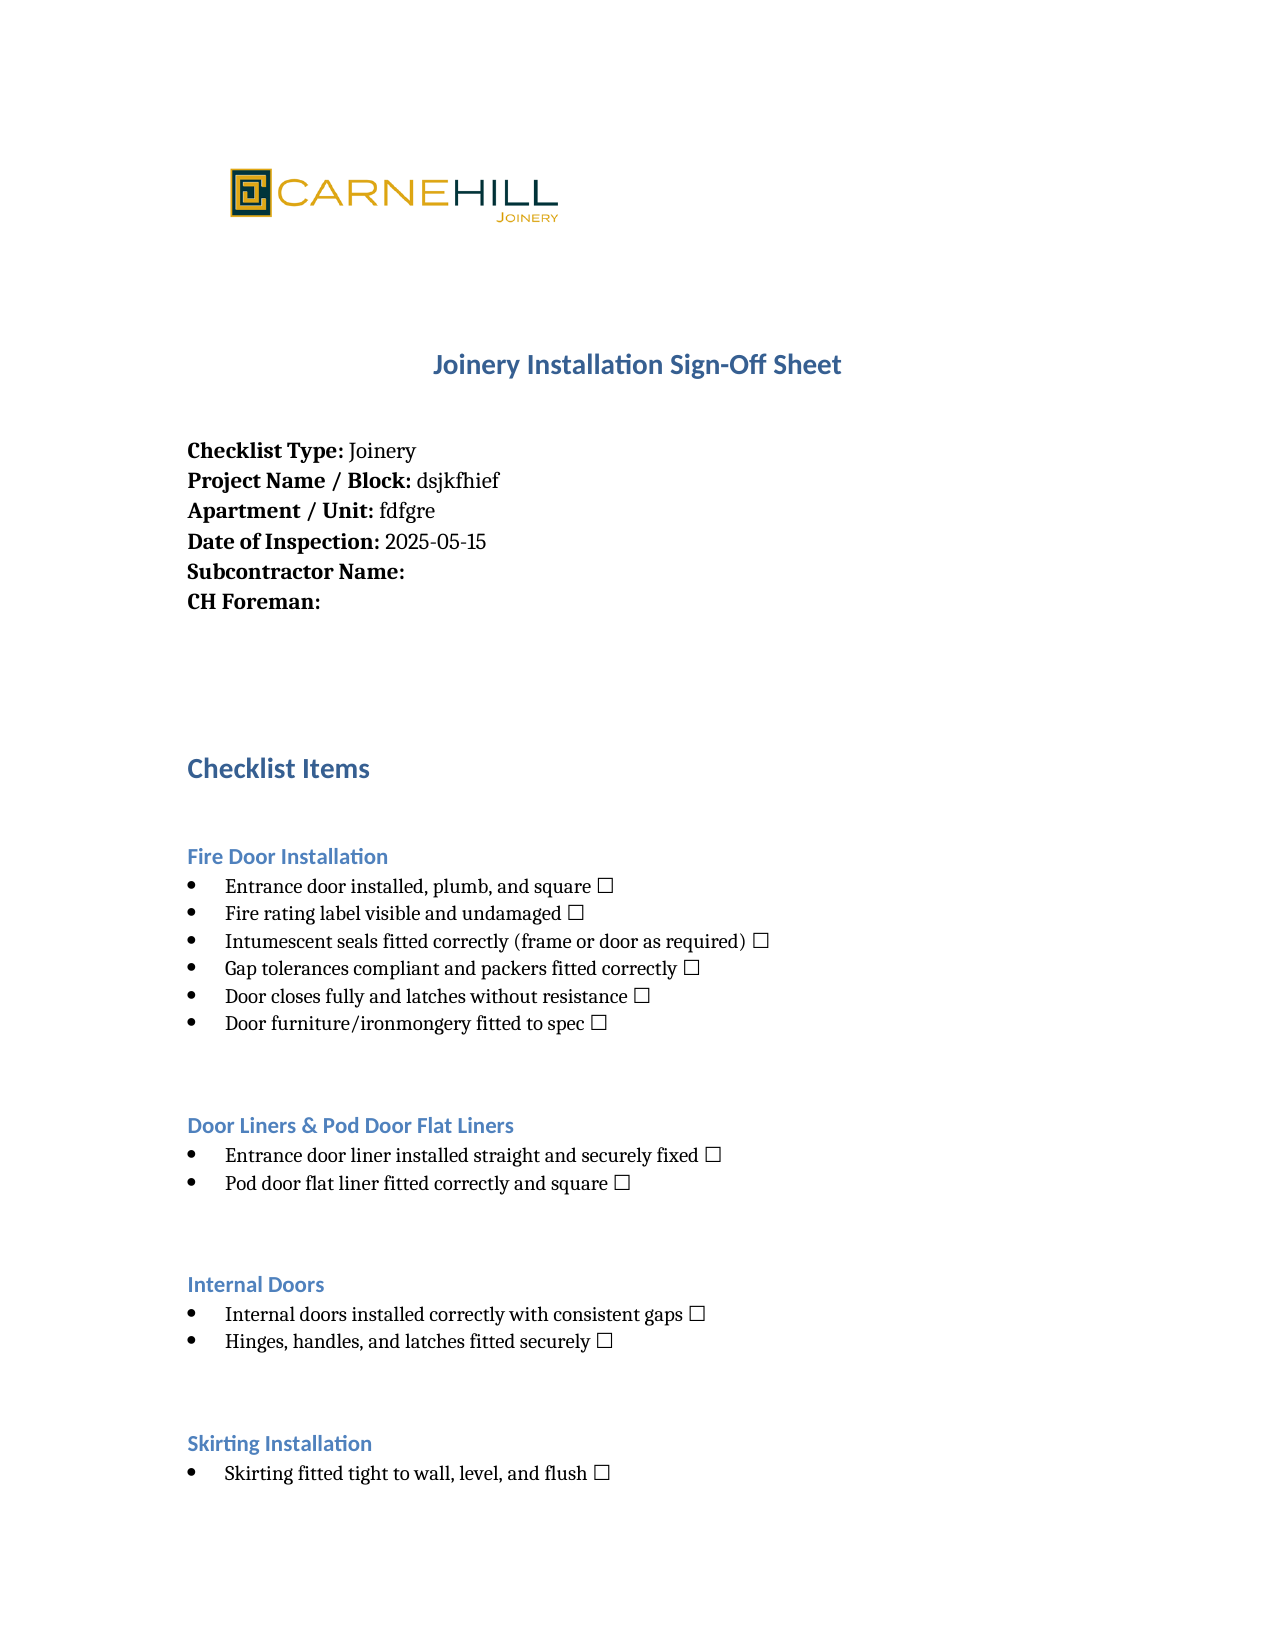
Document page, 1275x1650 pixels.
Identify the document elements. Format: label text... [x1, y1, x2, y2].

list Door closes fully and latches without resistance ☐ [187, 984, 1087, 1008]
subtitle Joinery Installation Sign-Off Sheet [187, 346, 1087, 382]
list Door furniture/ironmongery fitted to spec ☐ [187, 1012, 1087, 1036]
list Intumescent seals fitted correctly (frame or door as required) ☐ [187, 929, 1087, 953]
list Hinges, handles, and latches fitted securely ☐ [187, 1330, 1087, 1354]
list Entrance door installed, plumb, and square ☐ [187, 874, 1087, 898]
list Fire rating label visible and undamaged ☐ [187, 902, 1087, 926]
subtitle Checklist Items [187, 750, 1087, 786]
subtitle Skirting Installation [187, 1429, 1087, 1458]
picture [206, 150, 582, 241]
list Entrance door liner installed straight and securely fixed ☐ [187, 1144, 1087, 1168]
subtitle Door Liners & Pod Door Flat Liners [187, 1111, 1087, 1139]
list Pod door flat liner fitted correctly and square ☐ [187, 1171, 1087, 1195]
list Skirting fitted tight to wall, level, and flush ☐ [187, 1462, 1087, 1486]
list Gap tolerances compliant and packers fitted correctly ☐ [187, 957, 1087, 981]
list Internal doors installed correctly with consistent gaps ☐ [187, 1303, 1087, 1327]
subtitle Internal Doors [187, 1271, 1087, 1298]
subtitle Fire Door Installation [187, 842, 1087, 870]
text Checklist Type: Joinery Project Name / Block: dsjkfhief Apartment / Unit: fdfgre Date of Inspection: 2025-05-15 Subcontractor Name: CH Foreman: [187, 438, 1087, 646]
